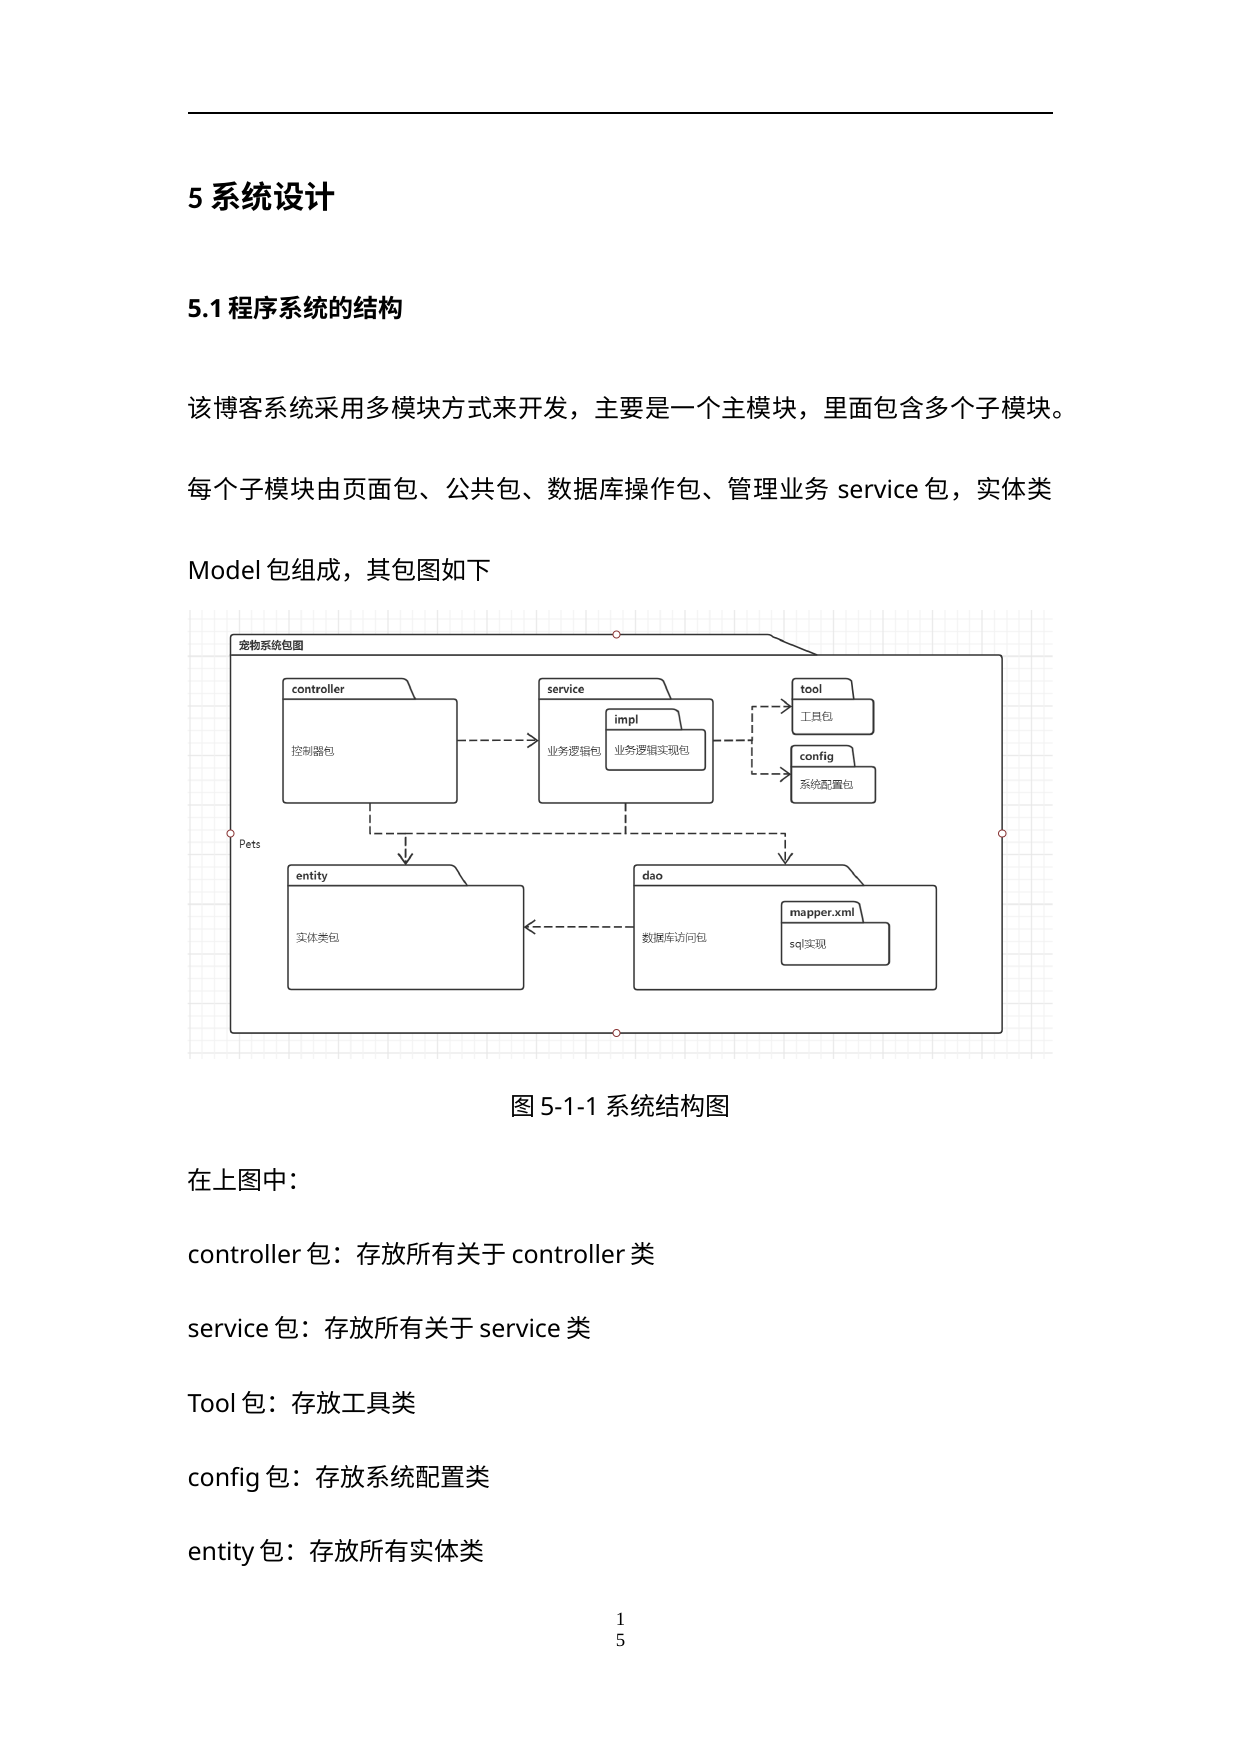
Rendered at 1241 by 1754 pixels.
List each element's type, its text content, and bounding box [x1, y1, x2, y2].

text 该博客系统采用多模块方式来开发，主要是一个主模块，里面包含多个子模块。每个子模块由页面包、公共包、数据库操作包、管理业务service包，实体类Model包组成，其包图如下 [187, 374, 1053, 601]
subtitle 5 系统设计 [187, 162, 1053, 227]
subtitle 5.1程序系统的结构 [187, 274, 1053, 339]
text 图5-1-1 系统结构图 [187, 1072, 1053, 1137]
text entity包：存放所有实体类 [187, 1517, 1053, 1582]
text Tool包：存放工具类 [187, 1369, 1053, 1434]
text config包：存放系统配置类 [187, 1443, 1053, 1508]
text service包：存放所有关于service类 [187, 1294, 1053, 1359]
picture [187, 610, 1053, 1059]
text 在上图中： [187, 1146, 1053, 1211]
text controller包：存放所有关于controller类 [187, 1221, 1053, 1286]
